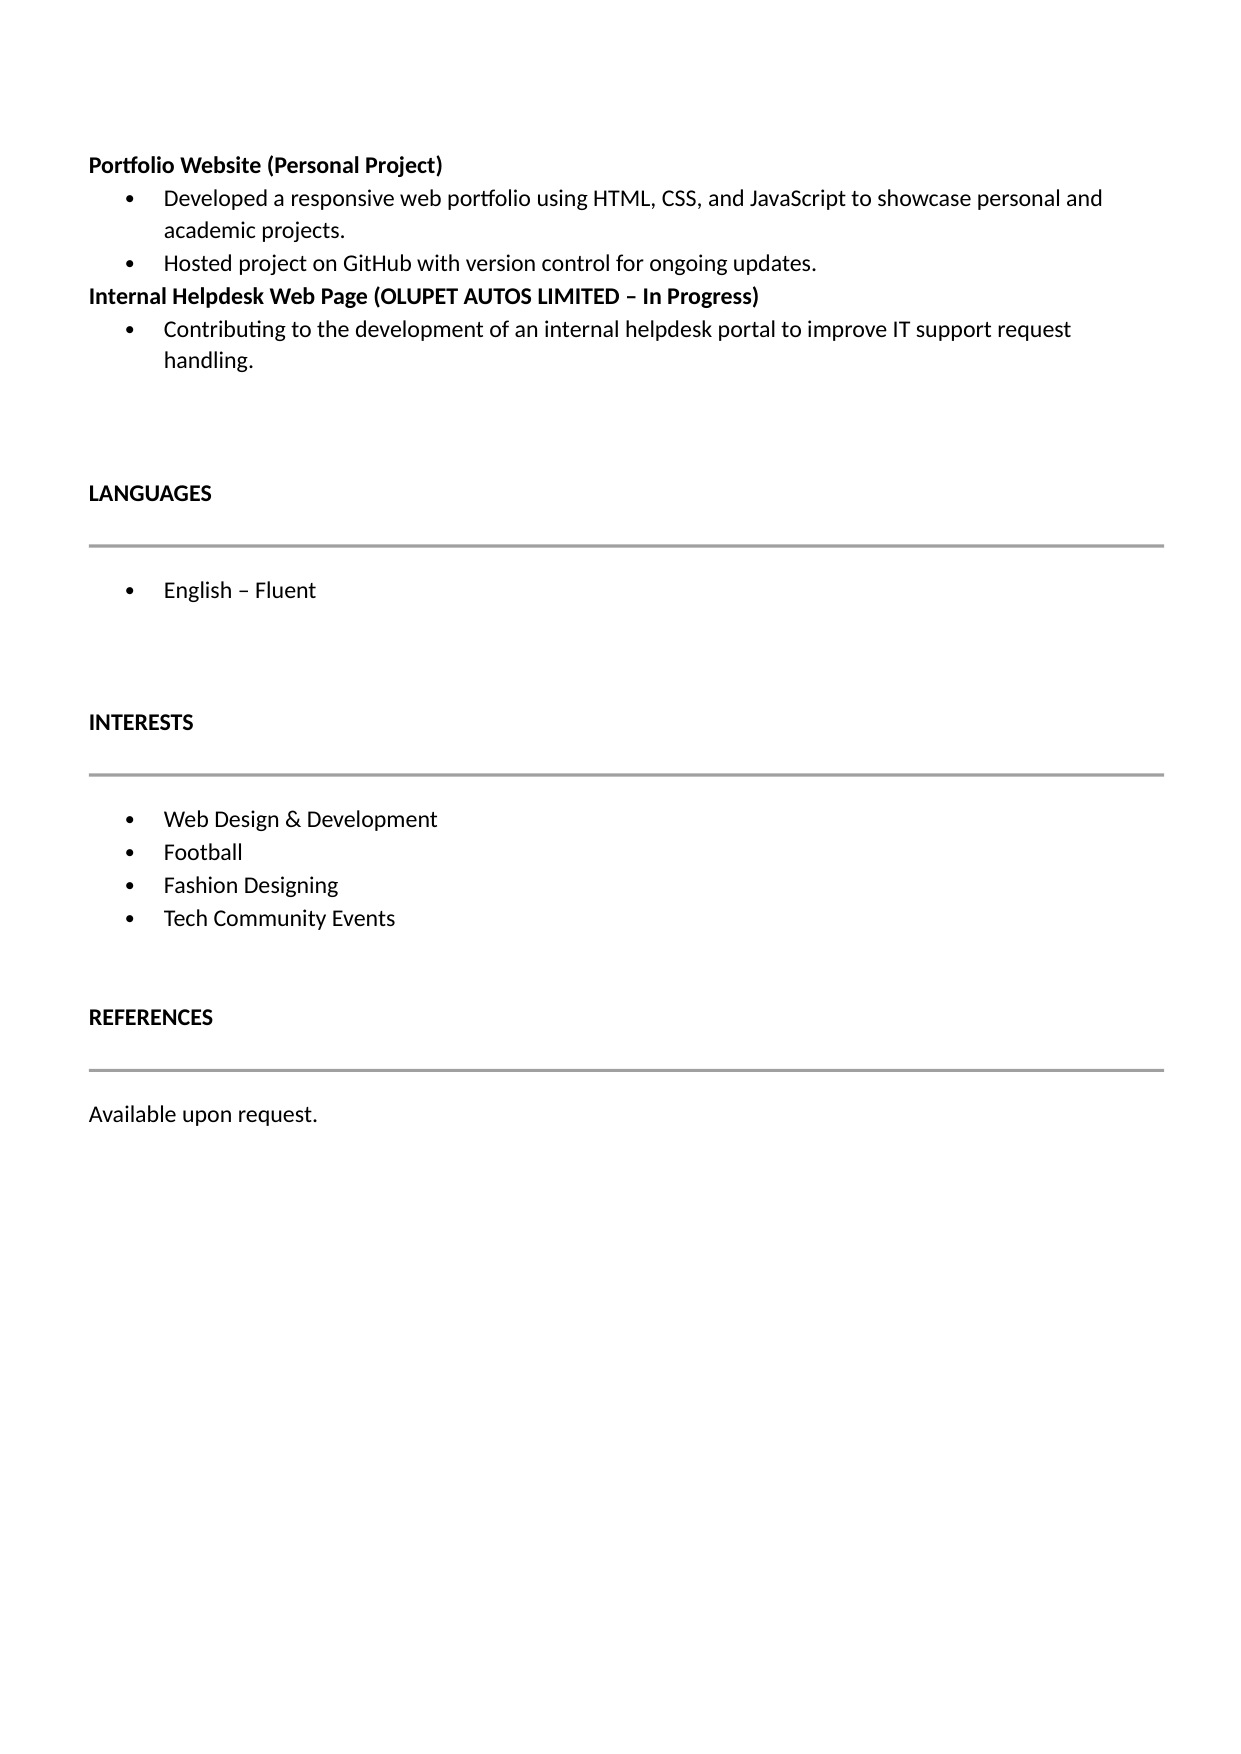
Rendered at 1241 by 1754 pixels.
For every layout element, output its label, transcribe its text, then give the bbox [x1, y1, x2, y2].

list Football [126, 837, 1164, 866]
text Portfolio Website (Personal Project) [89, 150, 1164, 179]
list Fashion Designing [126, 870, 1164, 899]
list Contributing to the development of an internal helpdesk portal to improve IT support request handling. [126, 314, 1164, 375]
list English – Fluent [126, 575, 1164, 604]
text Internal Helpdesk Web Page (OLUPET AUTOS LIMITED – In Progress) [89, 281, 1164, 310]
list Developed a responsive web portfolio using HTML, CSS, and JavaScript to showcase personal and academic projects. [126, 183, 1164, 244]
text LANGUAGES [89, 478, 1164, 507]
text Available upon request. [89, 1099, 1164, 1128]
text REFERENCES [89, 1002, 1164, 1032]
list Tech Community Events [126, 903, 1164, 932]
list Hosted project on GitHub with version control for ongoing updates. [126, 248, 1164, 277]
text INTERESTS [89, 707, 1164, 736]
list Web Design & Development [126, 804, 1164, 833]
